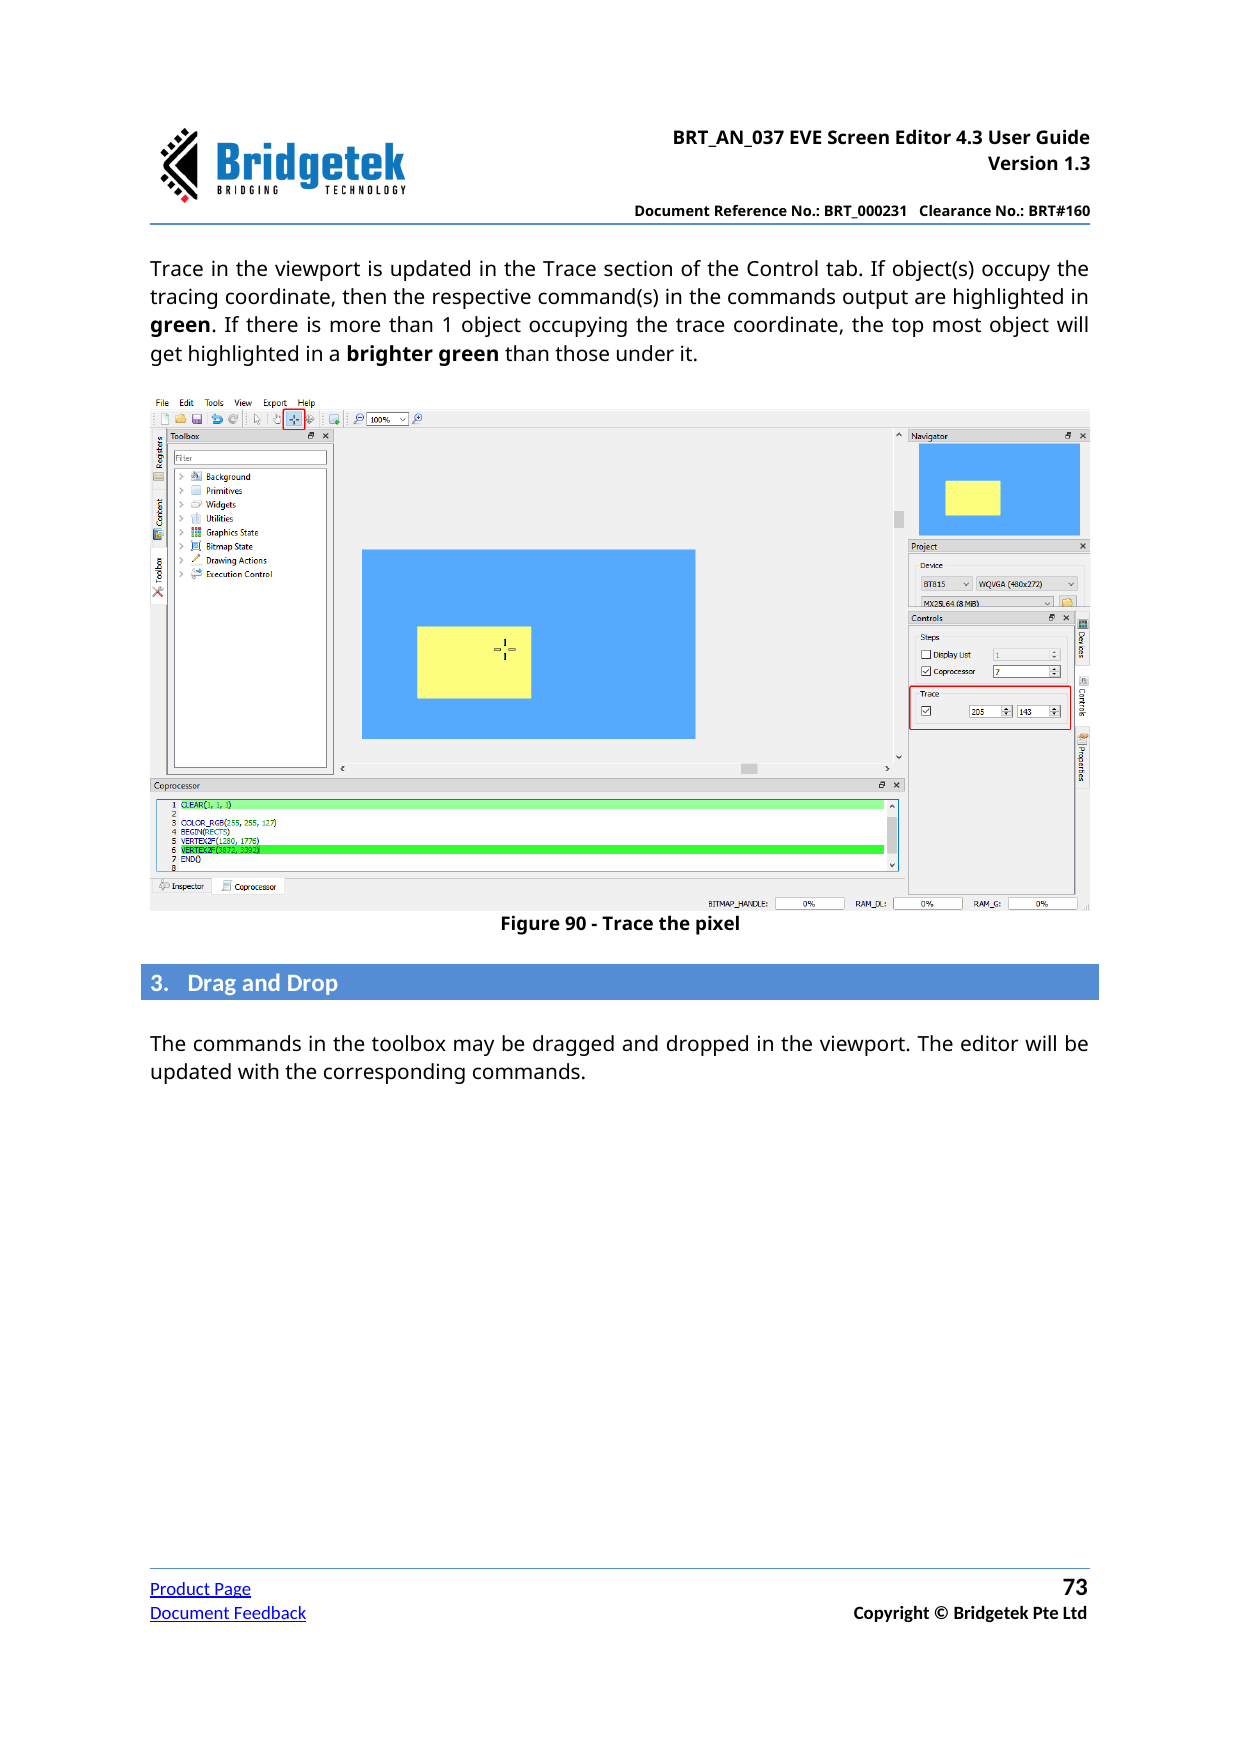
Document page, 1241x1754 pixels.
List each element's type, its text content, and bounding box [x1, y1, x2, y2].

picture [153, 125, 409, 205]
subtitle Drag and Drop [142, 965, 1098, 999]
picture [150, 396, 1091, 911]
text The commands in the toolbox may be dragged and dropped in the viewport. The editor will be updated with the corresponding commands. [150, 1029, 1090, 1086]
text Figure 90 - Trace the pixel [150, 911, 1090, 936]
